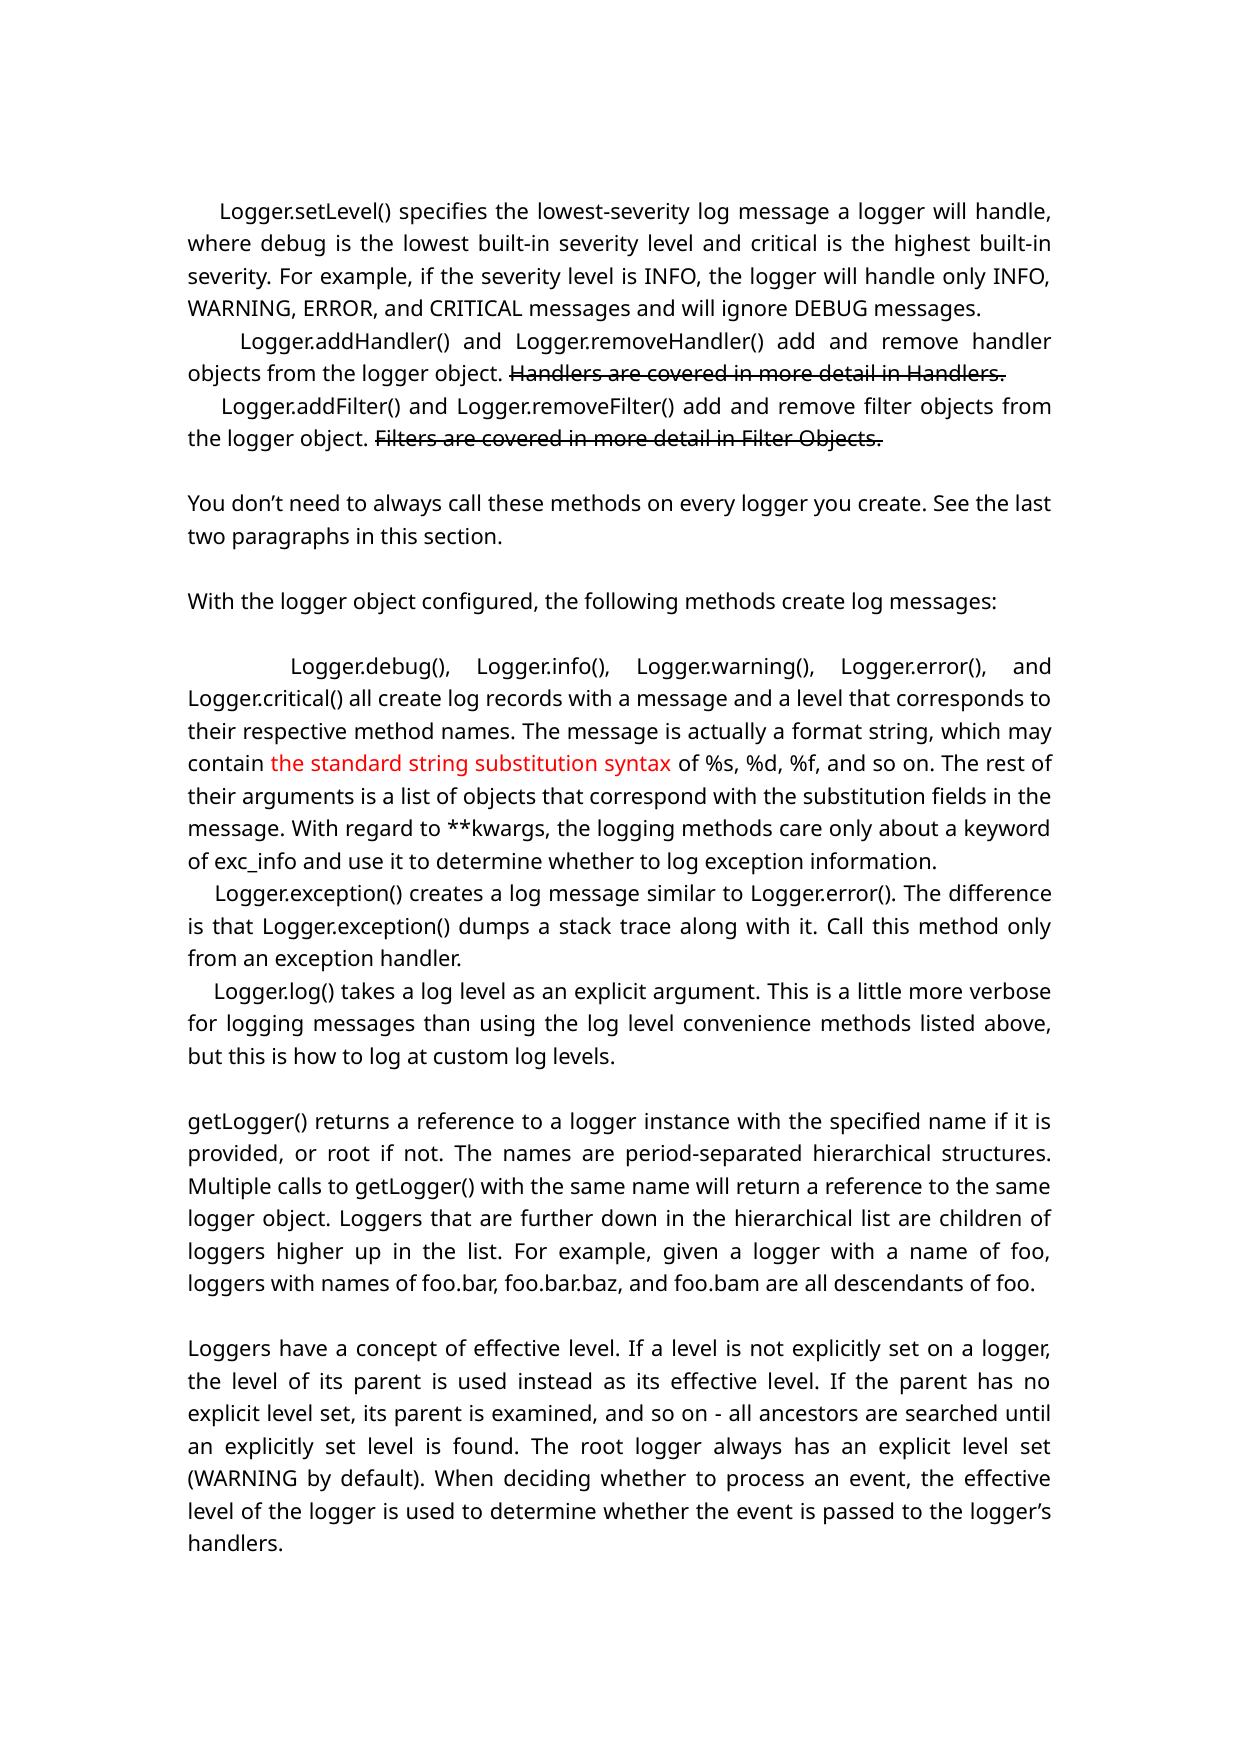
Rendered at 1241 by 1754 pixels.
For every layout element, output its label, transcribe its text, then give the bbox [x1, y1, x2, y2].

text Logger.setLevel() specifies the lowest-severity log message a logger will handle, where debug is the lowest built-in severity level and critical is the highest built-in severity. For example, if the severity level is INFO, the logger will handle only INFO, WARNING, ERROR, and CRITICAL messages and will ignore DEBUG messages. [187, 194, 1053, 324]
text Logger.debug(), Logger.info(), Logger.warning(), Logger.error(), and Logger.critical() all create log records with a message and a level that corresponds to their respective method names. The message is actually a format string, which may contain the standard string substitution syntax of %s, %d, %f, and so on. The rest of their arguments is a list of objects that correspond with the substitution fields in the message. With regard to **kwargs, the logging methods care only about a keyword of exc_info and use it to determine whether to log exception information. [187, 649, 1053, 877]
text You don’t need to always call these methods on every logger you create. See the last two paragraphs in this section. [187, 487, 1053, 552]
text Logger.addHandler() and Logger.removeHandler() add and remove handler objects from the logger object. Handlers are covered in more detail in Handlers. [187, 324, 1053, 389]
text getLogger() returns a reference to a logger instance with the specified name if it is provided, or root if not. The names are period-separated hierarchical structures. Multiple calls to getLogger() with the same name will return a reference to the same logger object. Loggers that are further down in the hierarchical list are children of loggers higher up in the list. For example, given a logger with a name of foo, loggers with names of foo.bar, foo.bar.baz, and foo.bam are all descendants of foo. [187, 1104, 1053, 1299]
text Loggers have a concept of effective level. If a level is not explicitly set on a logger, the level of its parent is used instead as its effective level. If the parent has no explicit level set, its parent is examined, and so on - all ancestors are searched until an explicitly set level is found. The root logger always has an explicit level set (WARNING by default). When deciding whether to process an event, the effective level of the logger is used to determine whether the event is passed to the logger’s handlers. [187, 1332, 1053, 1559]
text Logger.log() takes a log level as an explicit argument. This is a little more verbose for logging messages than using the log level convenience methods listed above, but this is how to log at custom log levels. [187, 974, 1053, 1072]
text With the logger object configured, the following methods create log messages: [187, 584, 1053, 617]
text Logger.addFilter() and Logger.removeFilter() add and remove filter objects from the logger object. Filters are covered in more detail in Filter Objects. [187, 389, 1053, 454]
text Logger.exception() creates a log message similar to Logger.error(). The difference is that Logger.exception() dumps a stack trace along with it. Call this method only from an exception handler. [187, 877, 1053, 974]
